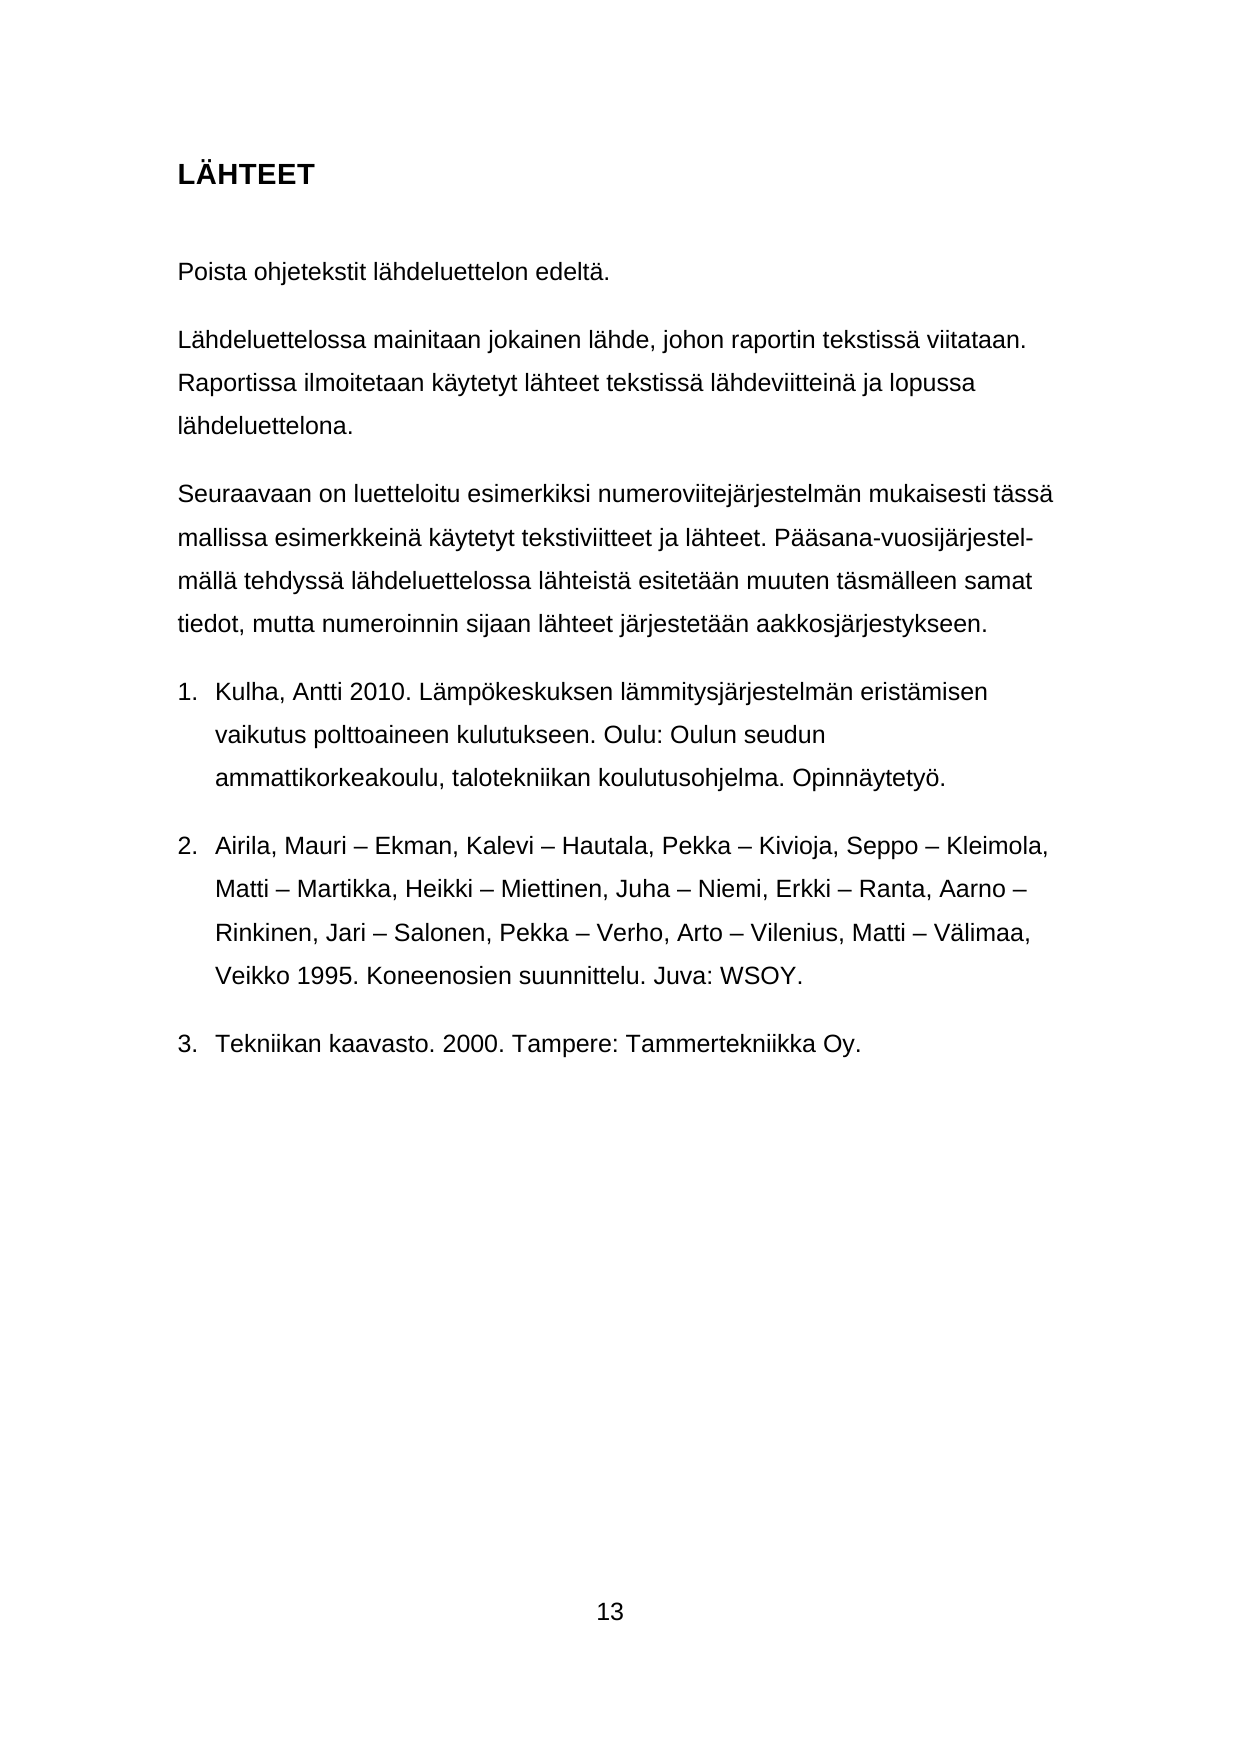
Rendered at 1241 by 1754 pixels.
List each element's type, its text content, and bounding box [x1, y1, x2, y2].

text Lähdeluettelossa mainitaan jokainen lähde, johon raportin tekstissä viitataan. Raportissa ilmoitetaan käytetyt lähteet tekstissä lähdeviitteinä ja lopussa lähdeluettelona. [177, 325, 1063, 440]
text Poista ohjetekstit lähdeluettelon edeltä. [177, 257, 1063, 286]
text Seuraavaan on luetteloitu esimerkiksi numeroviitejärjestelmän mukaisesti tässä mallissa esimerkkeinä käytetyt tekstiviitteet ja lähteet. Pääsana-vuosijärjestel-mällä tehdyssä lähdeluettelossa lähteistä esitetään muuten täsmälleen samat tiedot, mutta numeroinnin sijaan lähteet järjestetään aakkosjärjestykseen. [177, 479, 1063, 638]
title LÄHteet [177, 157, 1063, 190]
text Kulha, Antti 2010. Lämpökeskuksen lämmitysjärjestelmän eristämisen vaikutus polttoaineen kulutukseen. Oulu: Oulun seudun ammattikorkeakoulu, talotekniikan koulutusohjelma. Opinnäytetyö. [177, 677, 1063, 792]
text Airila, Mauri – Ekman, Kalevi – Hautala, Pekka – Kivioja, Seppo – Kleimola, Matti – Martikka, Heikki – Miettinen, Juha – Niemi, Erkki – Ranta, Aarno – Rinkinen, Jari – Salonen, Pekka – Verho, Arto – Vilenius, Matti – Välimaa, Veikko 1995. Koneenosien suunnittelu. Juva: WSOY. [177, 831, 1063, 989]
text Tekniikan kaavasto. 2000. Tampere: Tammertekniikka Oy. [177, 1029, 1063, 1058]
